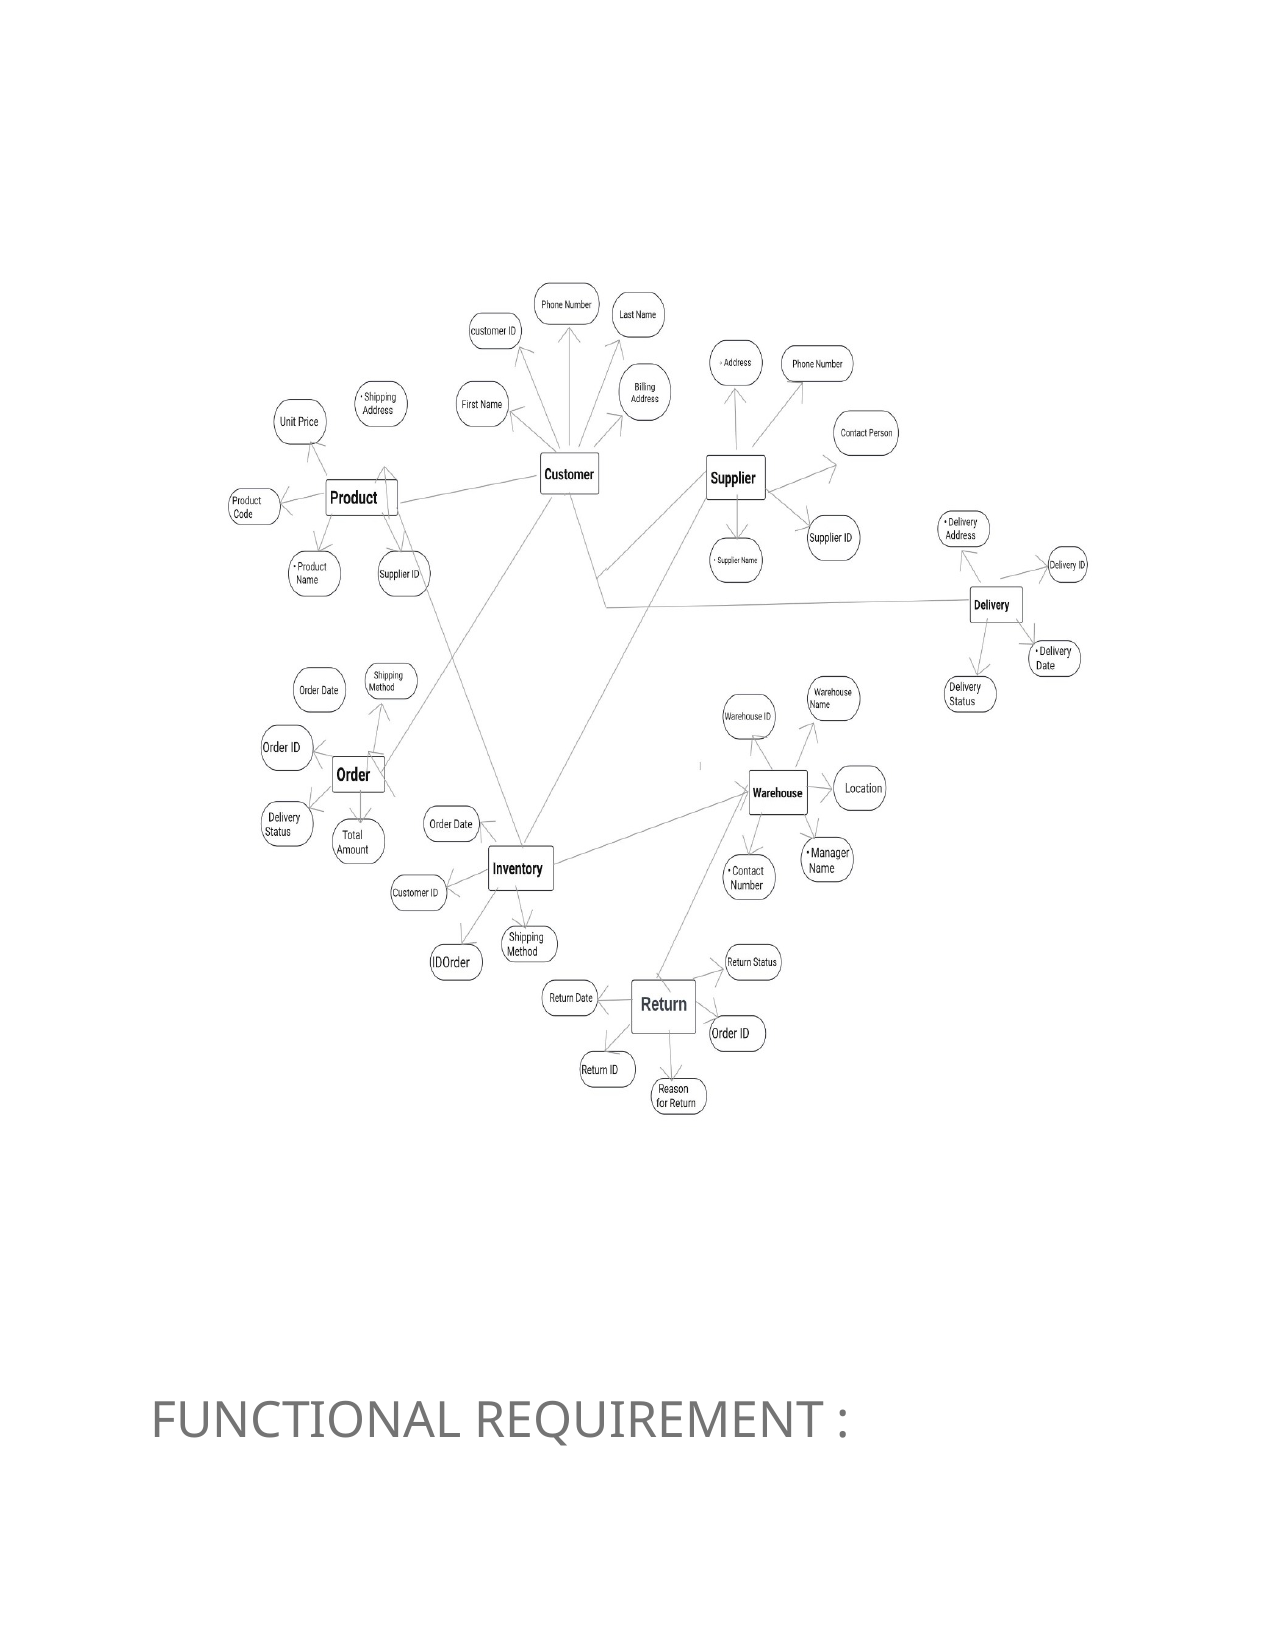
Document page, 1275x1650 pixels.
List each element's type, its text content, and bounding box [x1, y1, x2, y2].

picture [150, 150, 1125, 1265]
text FUNCTIONAL REQUIREMENT : [150, 1384, 1125, 1452]
